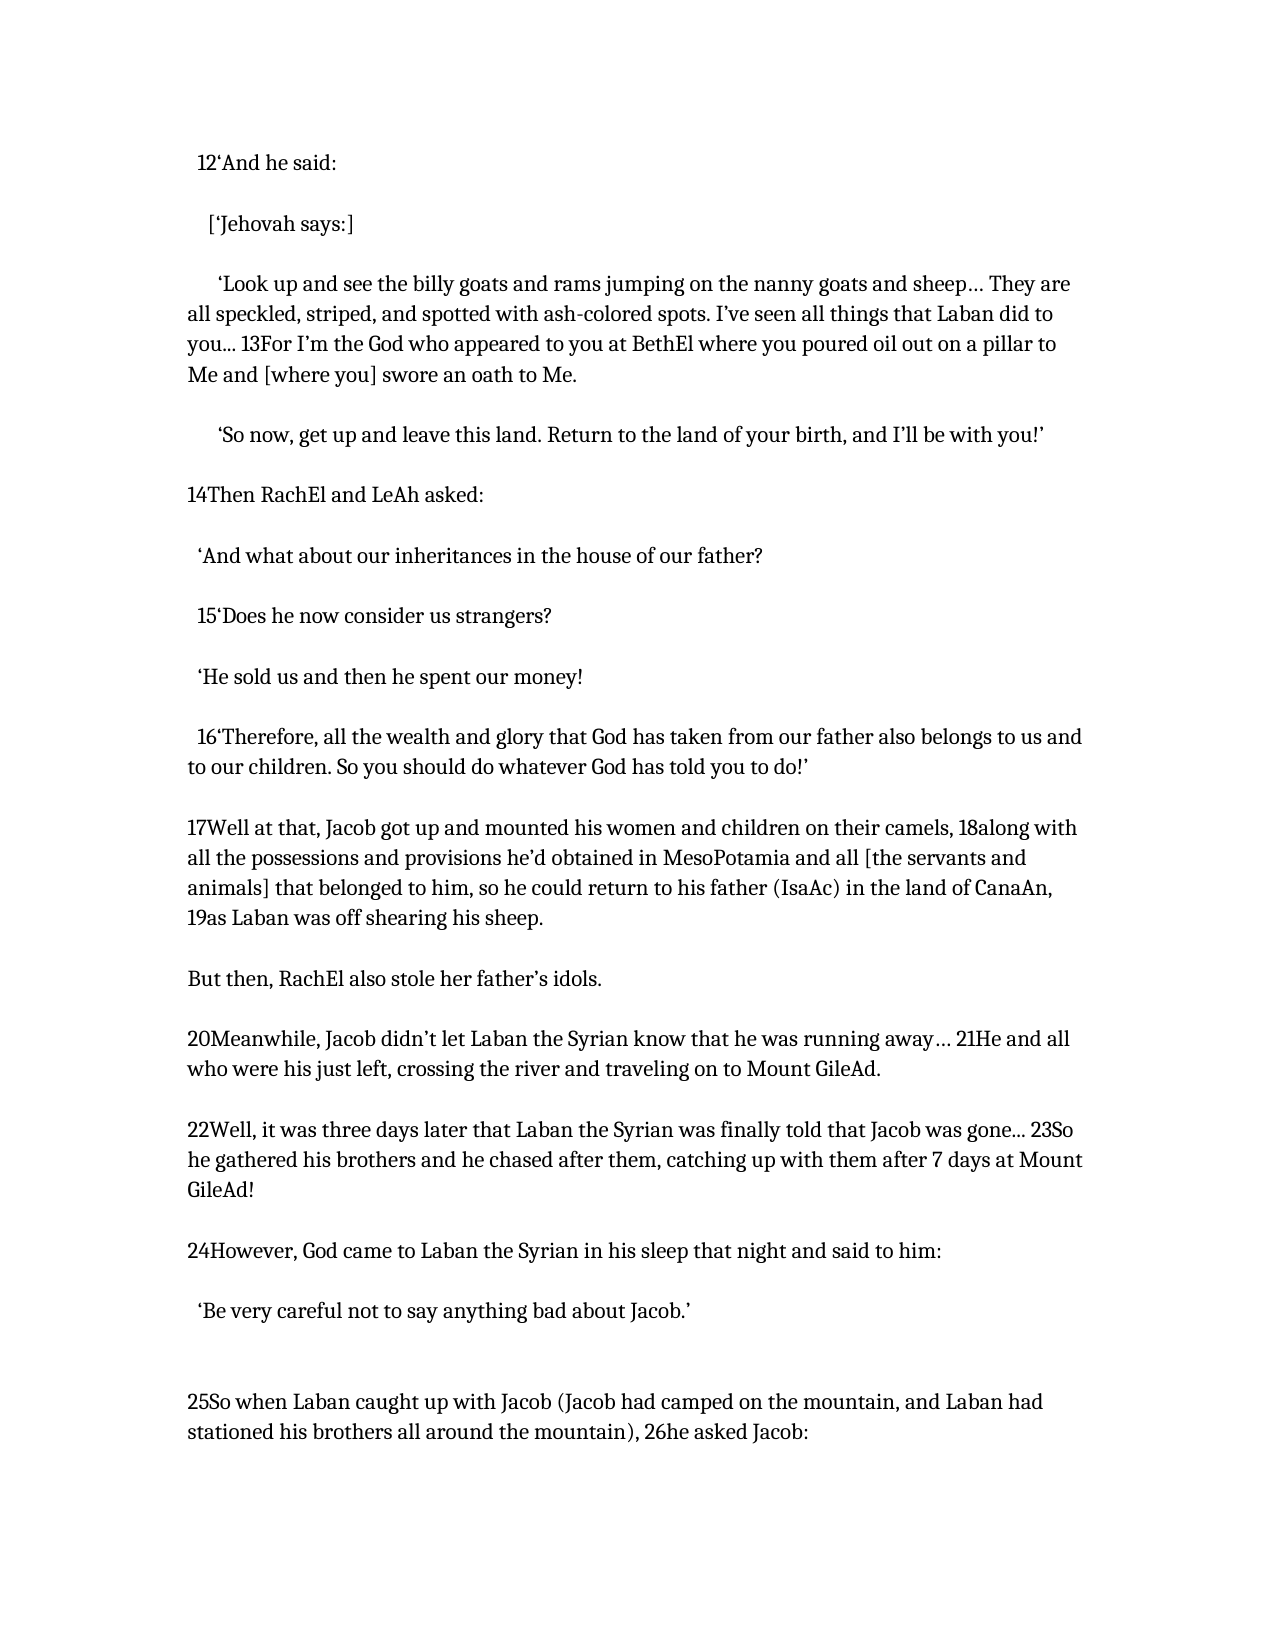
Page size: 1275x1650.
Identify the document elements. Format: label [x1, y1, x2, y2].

text [187, 150, 1087, 1475]
